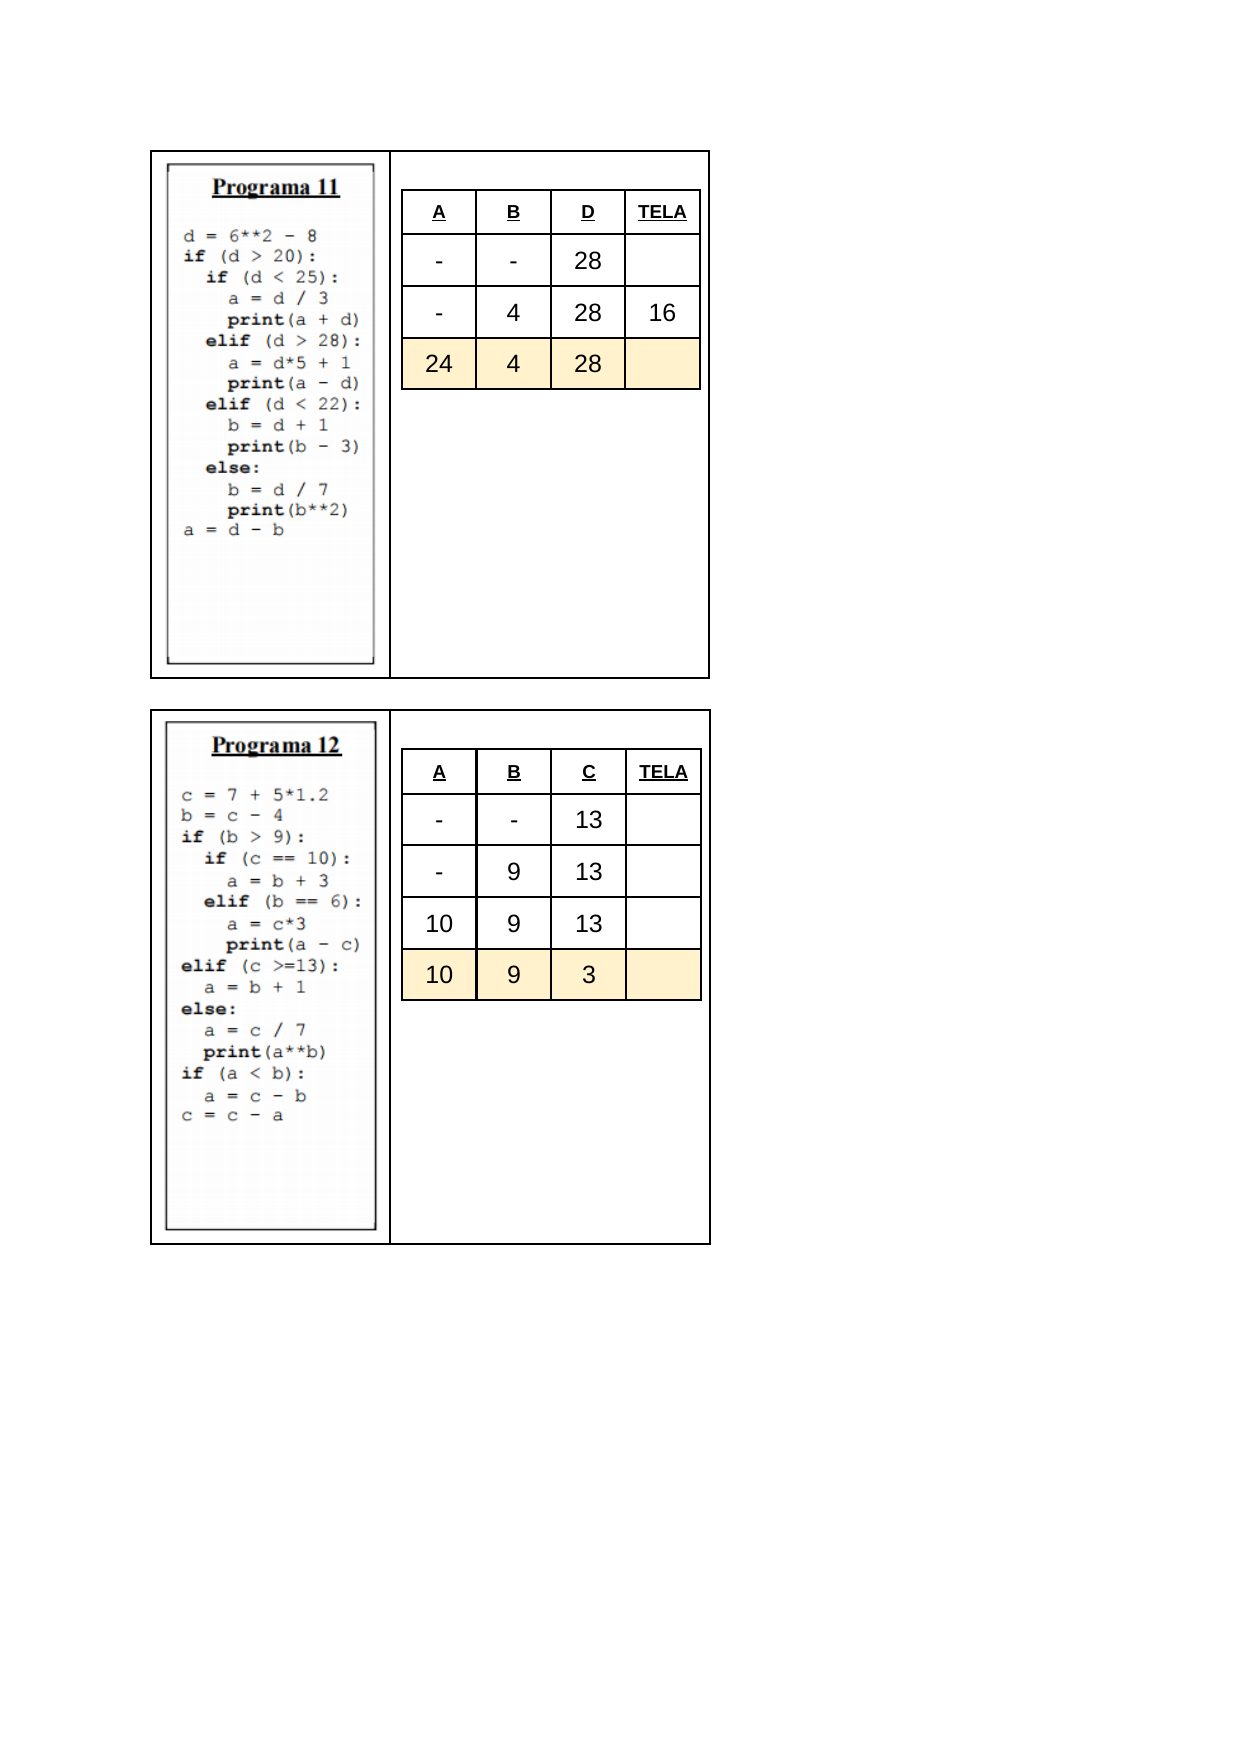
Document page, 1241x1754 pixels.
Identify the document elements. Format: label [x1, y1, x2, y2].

table_header [152, 152, 389, 677]
table_header [391, 152, 708, 677]
table_header [152, 711, 389, 1243]
picture [161, 721, 379, 1233]
picture [161, 162, 379, 667]
table_header [391, 711, 709, 1243]
